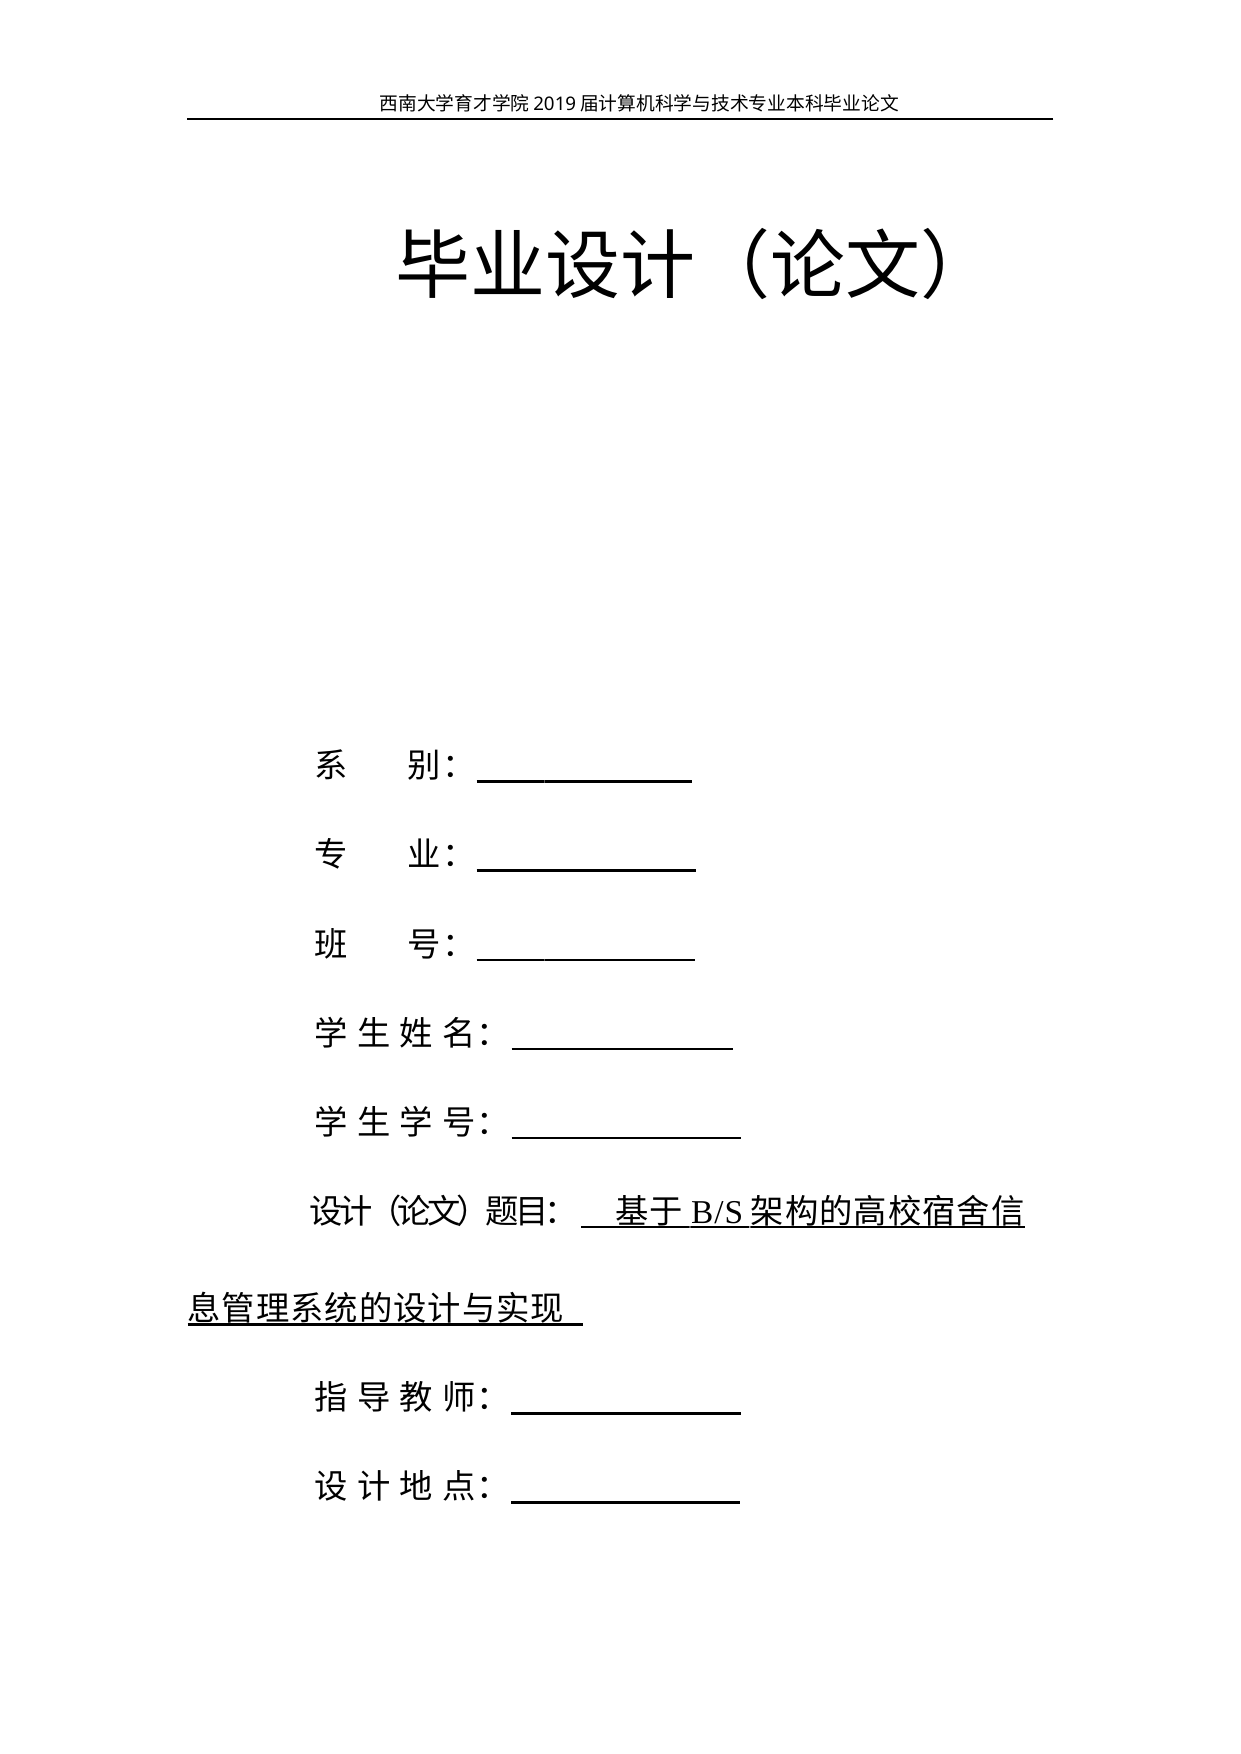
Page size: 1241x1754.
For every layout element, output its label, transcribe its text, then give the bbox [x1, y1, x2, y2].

text 指 导 教 师： [187, 1363, 1053, 1428]
text 班 号： [187, 909, 1053, 974]
text 毕业设计（论文） [187, 194, 1053, 324]
text 设计（论文）题目： 基于B/S架构的高校宿舍信息管理系统的设计与实现 [187, 1176, 1053, 1339]
text 专 业： [187, 820, 1053, 885]
text 设 计 地 点： [187, 1452, 1053, 1517]
text 系 别： [187, 731, 1053, 796]
text 学 生 姓 名： [187, 998, 1053, 1063]
text 学 生 学 号： [187, 1087, 1053, 1152]
